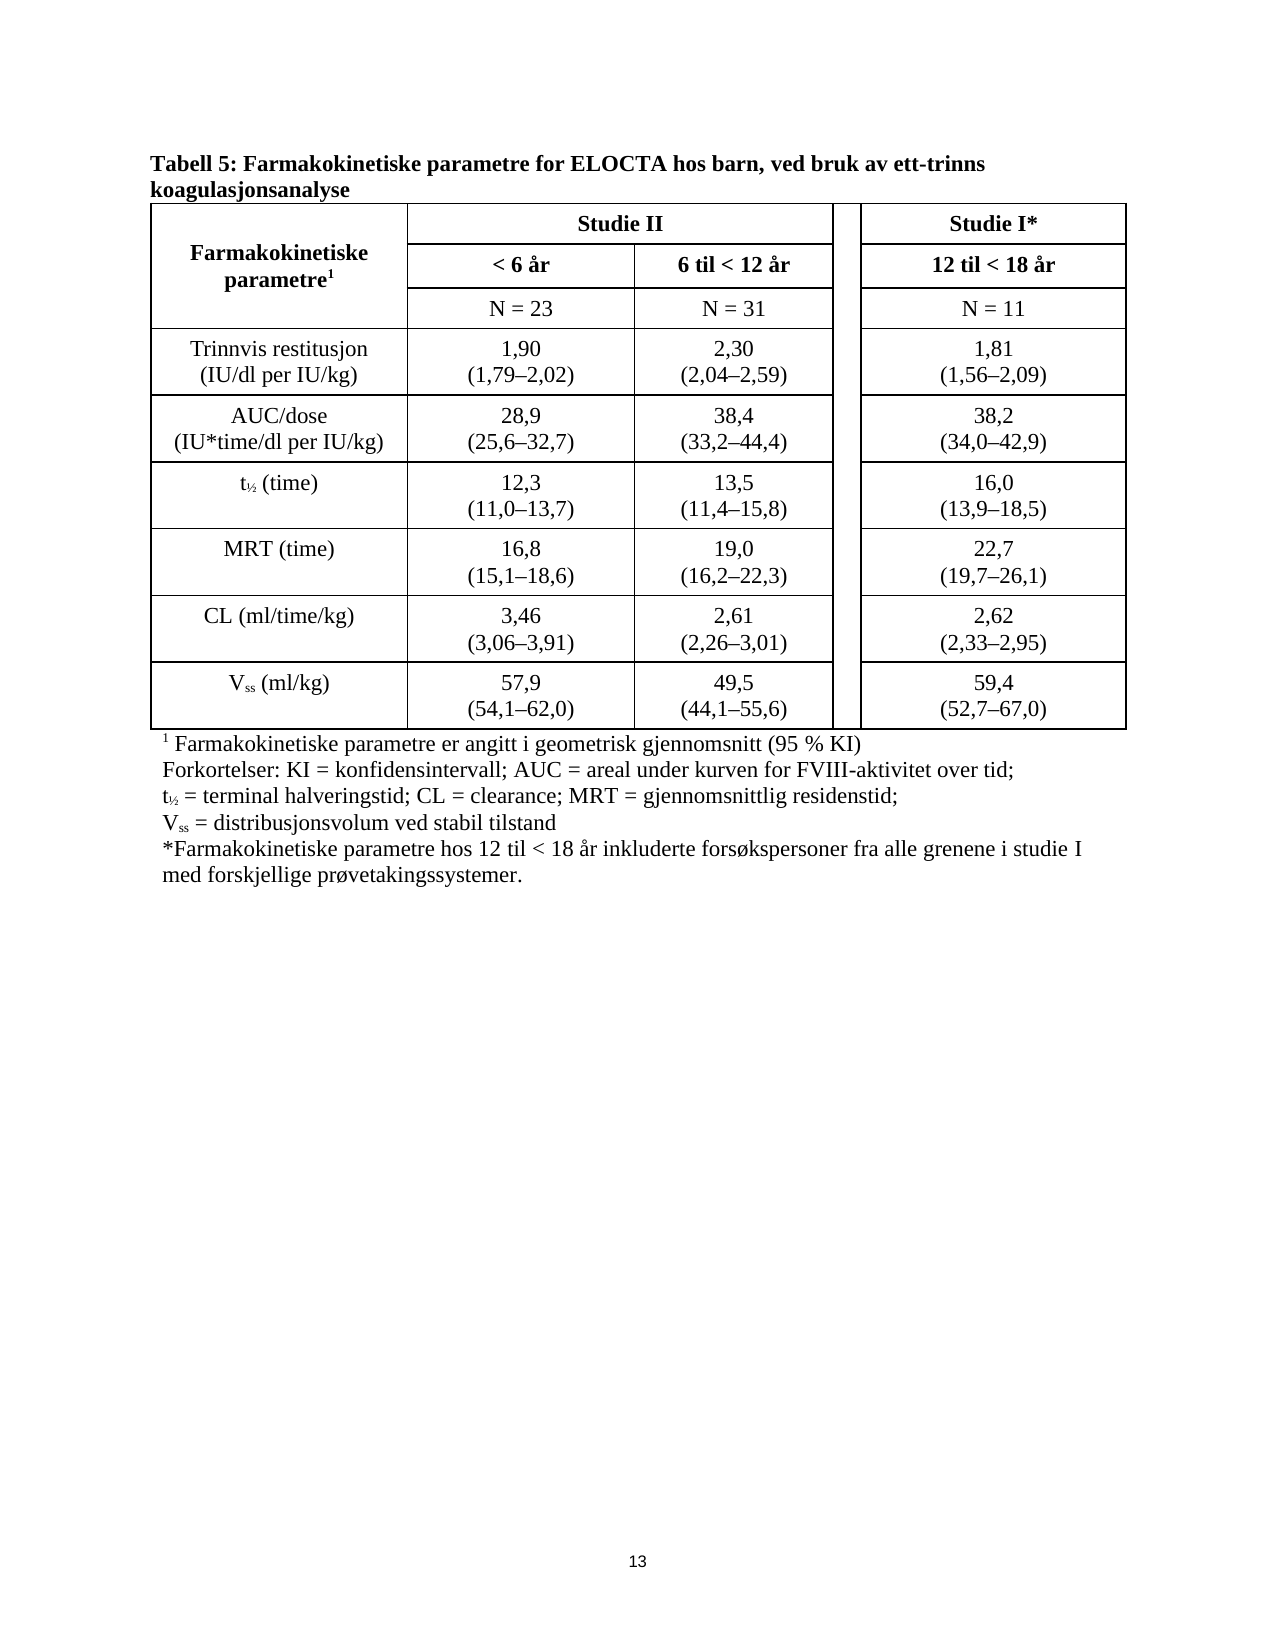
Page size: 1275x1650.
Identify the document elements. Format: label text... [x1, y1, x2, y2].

table_cell 16,8 (15,1–18,6) [408, 529, 634, 594]
table_cell 12,3 (11,0–13,7) [408, 463, 634, 528]
table_cell N = 31 [635, 289, 832, 327]
table_cell N = 11 [862, 289, 1125, 327]
table_cell CL (ml/time/kg) [152, 596, 407, 661]
table_cell 1,90 (1,79–2,02) [408, 329, 634, 394]
table_cell MRT (time) [152, 529, 407, 594]
table_cell 22,7 (19,7–26,1) [862, 529, 1125, 594]
table_header Studie I* [862, 204, 1125, 243]
table_cell 1,81 (1,56–2,09) [862, 329, 1125, 394]
table_header Farmakokinetiske parametre1 [152, 204, 407, 327]
table_cell 12 til < 18 år [862, 245, 1125, 287]
table_cell AUC/dose (IU*time/dl per IU/kg) [152, 396, 407, 461]
table_header [834, 204, 860, 728]
table_cell 28,9 (25,6–32,7) [408, 396, 634, 461]
table_cell 3,46 (3,06–3,91) [408, 596, 634, 661]
table_cell t½ (time) [152, 463, 407, 528]
table_cell 13,5 (11,4–15,8) [635, 463, 832, 528]
table_cell < 6 år [408, 245, 634, 287]
table_cell N = 23 [408, 289, 634, 327]
table_cell 6 til < 12 år [635, 245, 832, 287]
table_cell Trinnvis restitusjon (IU/dl per IU/kg) [152, 329, 407, 394]
table_cell Vss (ml/kg) [152, 663, 407, 728]
table_cell 19,0 (16,2–22,3) [635, 529, 832, 594]
table_cell 2,30 (2,04–2,59) [635, 329, 832, 394]
table_cell 38,2 (34,0–42,9) [862, 396, 1125, 461]
table_cell 2,62 (2,33–2,95) [862, 596, 1125, 661]
table_cell 2,61 (2,26–3,01) [635, 596, 832, 661]
text Tabell 5: Farmakokinetiske parametre for ELOCTA hos barn, ved bruk av ett-trinns koagulasjonsanalyse [150, 150, 1125, 203]
table_cell 59,4 (52,7–67,0) [862, 663, 1125, 728]
table_cell 1 Farmakokinetiske parametre er angitt i geometrisk gjennomsnitt (95 % KI) Forkortelser: KI = konfidensintervall; AUC = areal under kurven for FVIII-aktivitet over tid; t½ = terminal halveringstid; CL = clearance; MRT = gjennomsnittlig residenstid; Vss = distribusjonsvolum ved stabil tilstand *Farmakokinetiske parametre hos 12 til < 18 år inkluderte forsøkspersoner fra alle grenene i studie I med forskjellige prøvetakingssystemer. [151, 730, 1126, 888]
table_cell 16,0 (13,9–18,5) [862, 463, 1125, 528]
table_cell 57,9 (54,1–62,0) [408, 663, 634, 728]
table_cell 49,5 (44,1–55,6) [635, 663, 832, 728]
table_header Studie II [408, 204, 832, 243]
table_cell 38,4 (33,2–44,4) [635, 396, 832, 461]
